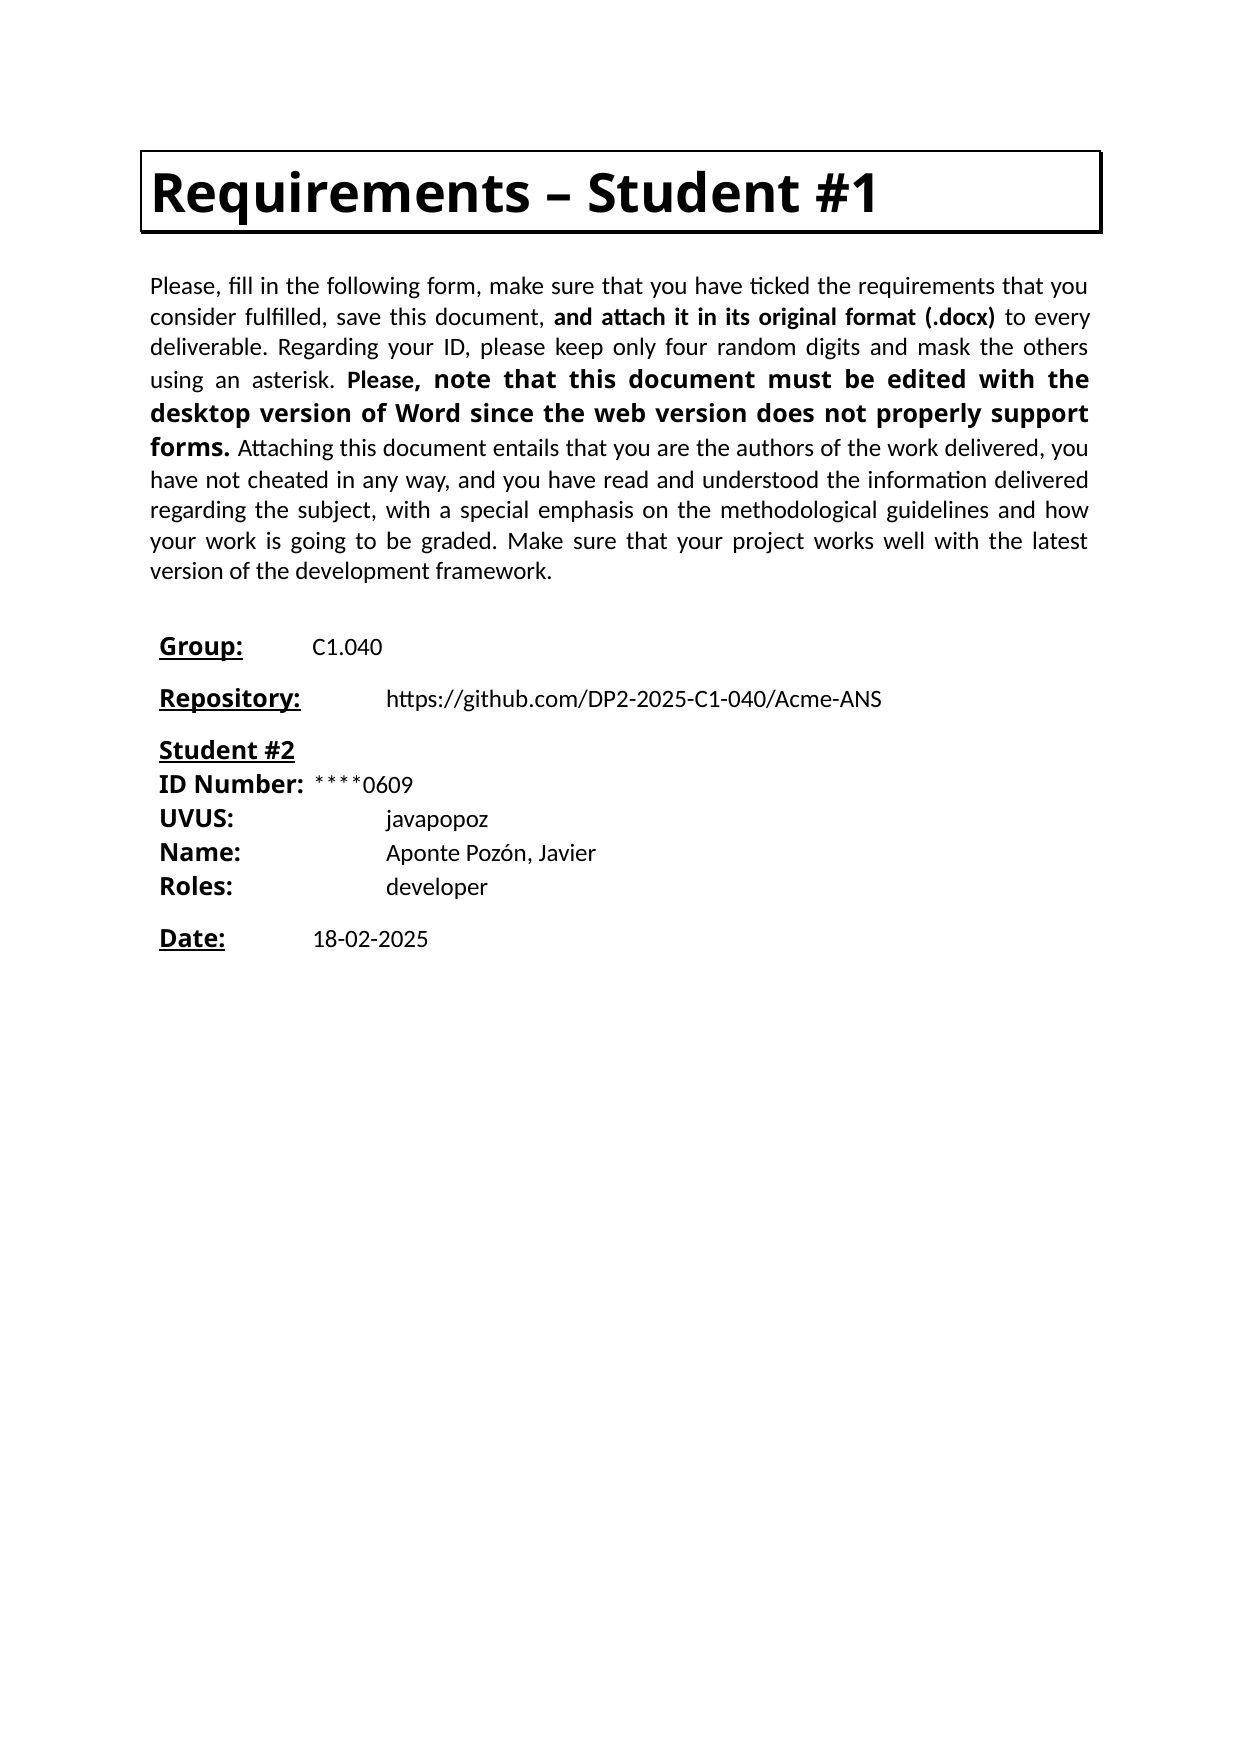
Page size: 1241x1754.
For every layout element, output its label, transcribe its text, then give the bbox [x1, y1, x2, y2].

text Please, fill in the following form, make sure that you have ticked the requirements that you consider fulfilled, save this document, and attach it in its original format (.docx) to every deliverable. Regarding your ID, please keep only four random digits and mask the others using an asterisk. Please, note that this document must be edited with the desktop version of Word since the web version does not properly support forms. Attaching this document entails that you are the authors of the work delivered, you have not cheated in any way, and you have read and understood the information delivered regarding the subject, with a special emphasis on the methodological guidelines and how your work is going to be graded. Make sure that your project works well with the latest version of the development framework. [150, 270, 1090, 586]
table_cell Student #2 ID Number: UVUS: Name: Roles: [150, 724, 1090, 912]
subtitle Requirements – Student #1 [142, 152, 1099, 230]
table_header Group: [150, 620, 1090, 672]
table_cell Repository: [150, 672, 1090, 724]
table_cell Date: [150, 912, 1090, 963]
